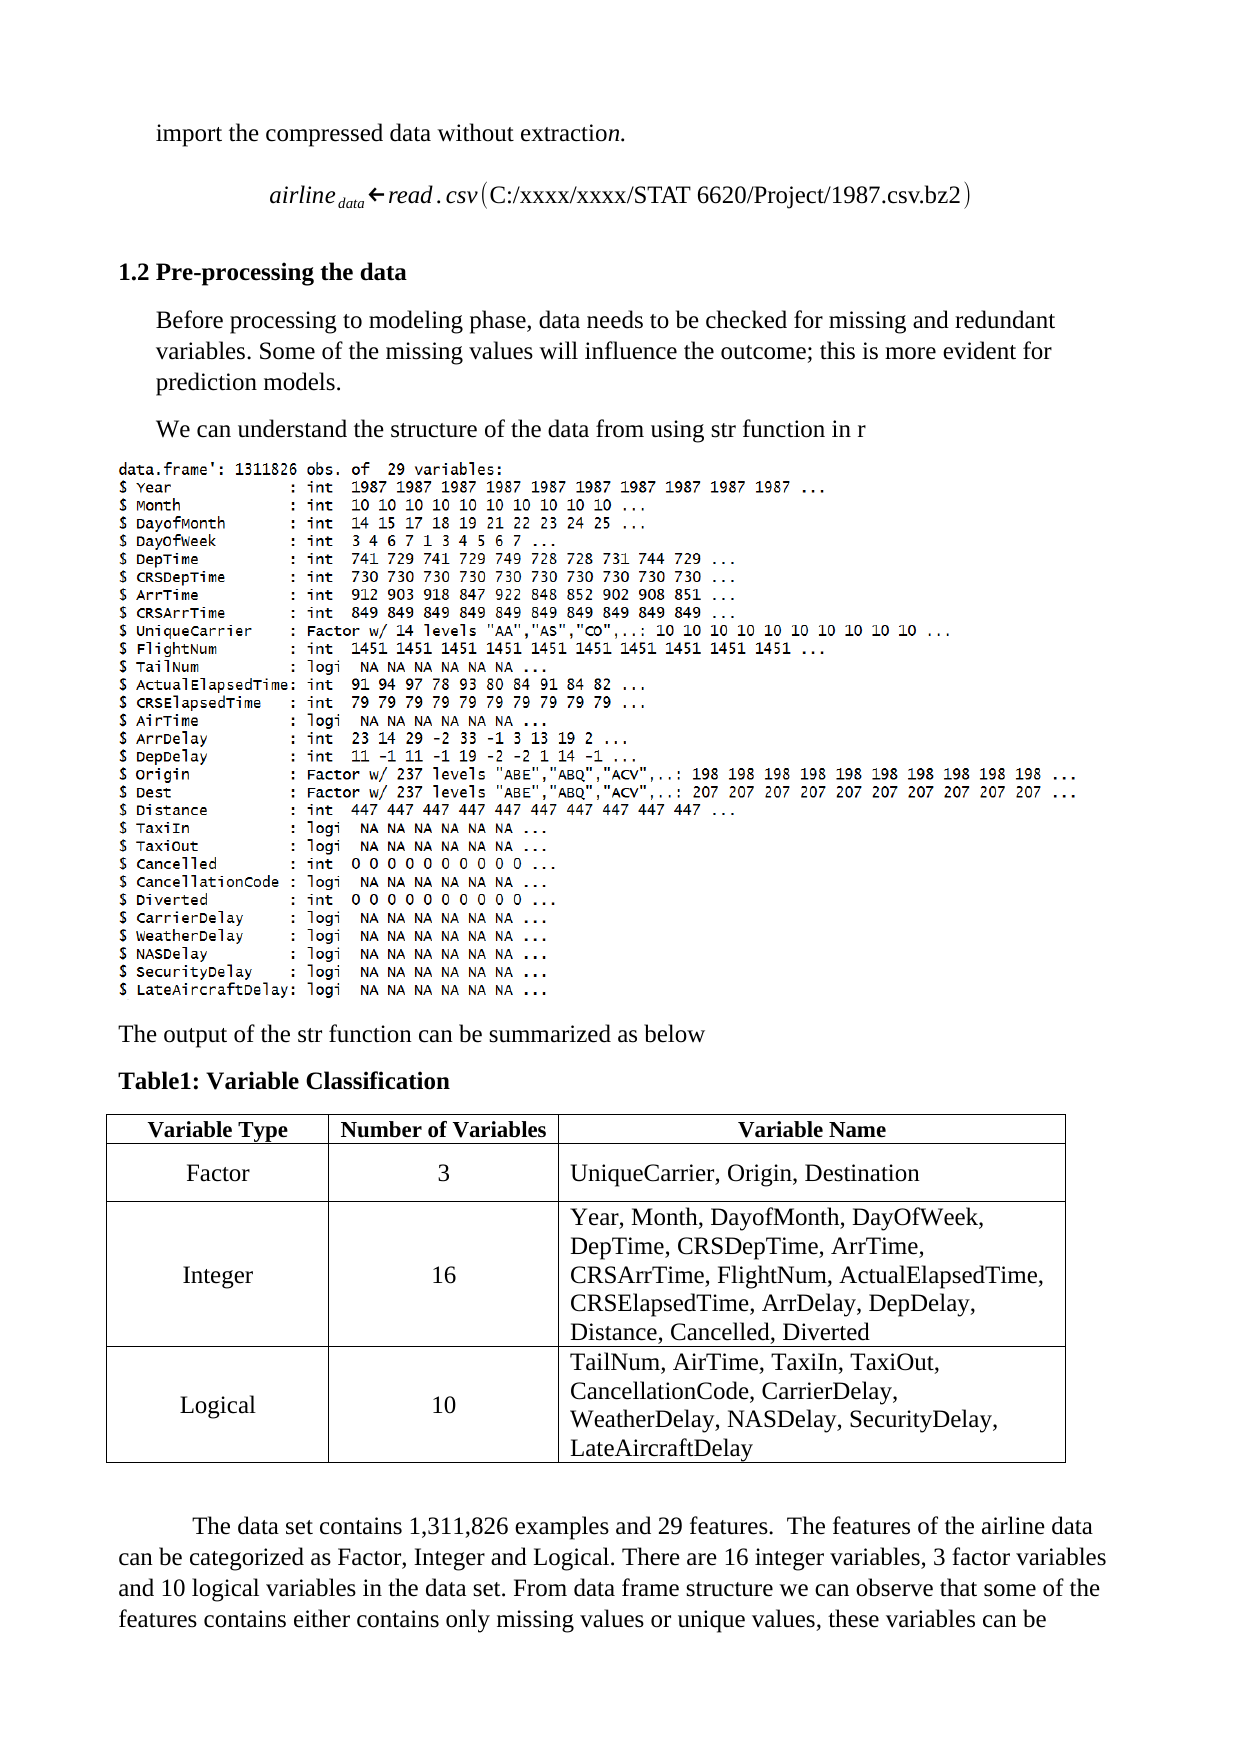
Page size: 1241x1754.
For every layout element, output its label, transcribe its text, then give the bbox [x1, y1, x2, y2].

table_cell Integer [107, 1202, 328, 1346]
table_cell TailNum, AirTime, TaxiIn, TaxiOut, CancellationCode, CarrierDelay, WeatherDelay, NASDelay, SecurityDelay, LateAircraftDelay [559, 1347, 1065, 1462]
table_cell Logical [107, 1347, 328, 1462]
table_cell 3 [329, 1144, 558, 1201]
text We can understand the structure of the data from using str function in r [156, 414, 1122, 443]
table_header Number of Variables [329, 1115, 558, 1143]
table_cell Year, Month, DayofMonth, DayOfWeek, DepTime, CRSDepTime, ArrTime, CRSArrTime, FlightNum, ActualElapsedTime, CRSElapsedTime, ArrDelay, DepDelay, Distance, Cancelled, Diverted [559, 1202, 1065, 1346]
table_header Variable Type [107, 1115, 328, 1143]
text The output of the str function can be summarized as below [118, 1019, 1122, 1047]
text 1.2 Pre-processing the data [118, 257, 1122, 286]
table_cell UniqueCarrier, Origin, Destination [559, 1144, 1065, 1201]
text Table1: Variable Classification [118, 1066, 1122, 1095]
text Before processing to modeling phase, data needs to be checked for missing and redundant variables. Some of the missing values will influence the outcome; this is more evident for prediction models. [156, 305, 1122, 396]
table_cell Factor [107, 1144, 328, 1201]
table_header Variable Name [559, 1115, 1065, 1143]
table_cell 10 [329, 1347, 558, 1462]
table_cell 16 [329, 1202, 558, 1346]
picture [118, 462, 1084, 1000]
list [118, 118, 1122, 147]
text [118, 1511, 1122, 1633]
